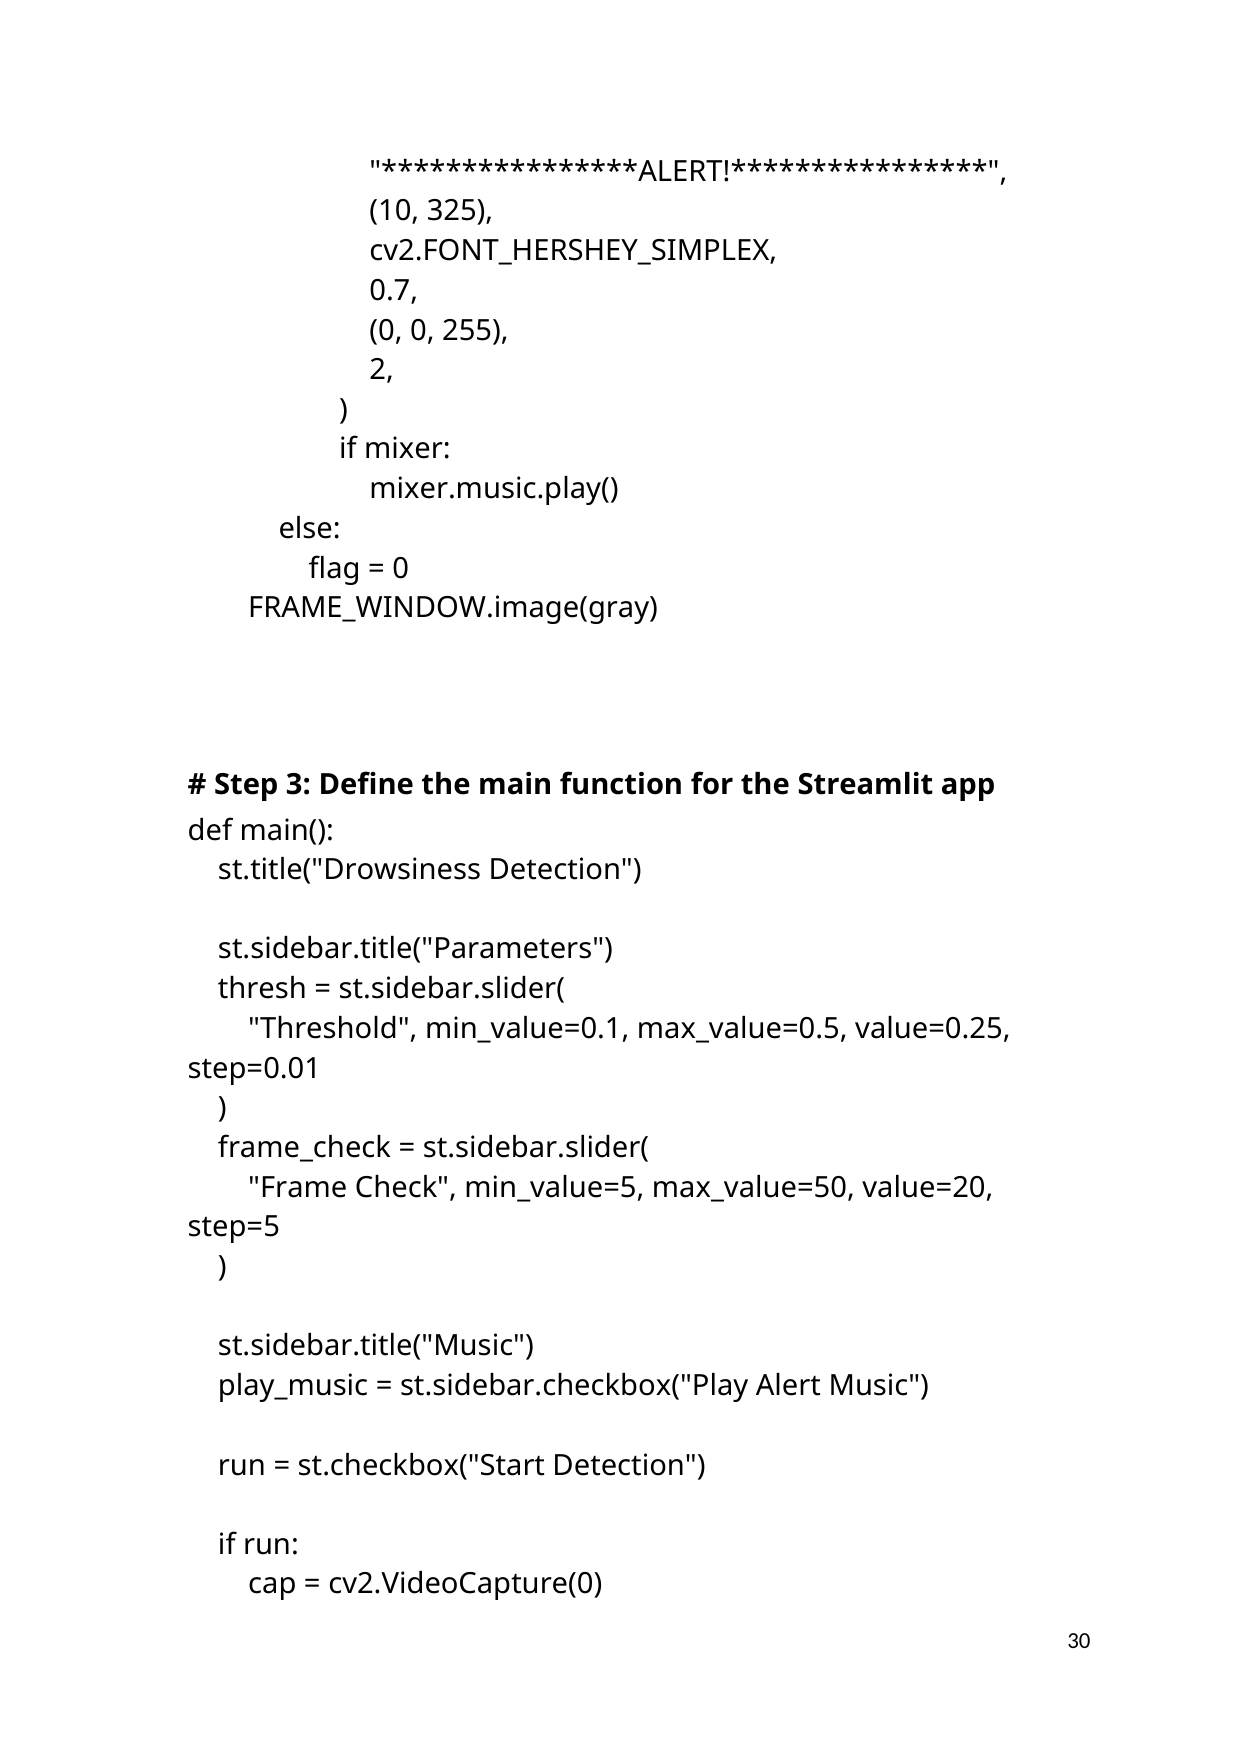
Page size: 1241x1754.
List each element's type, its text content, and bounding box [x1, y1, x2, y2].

text "Frame Check", min_value=5, max_value=50, value=20, step=5 [187, 1166, 1090, 1245]
text 0.7, [187, 269, 1090, 309]
text frame_check = st.sidebar.slider( [187, 1126, 1090, 1166]
text flag = 0 [187, 547, 1090, 587]
text # Step 3: Define the main function for the Streamlit app [187, 763, 1090, 803]
text ) [187, 1245, 1090, 1285]
text else: [187, 507, 1090, 547]
text run = st.checkbox("Start Detection") [187, 1444, 1090, 1483]
text ) [187, 1087, 1090, 1126]
text if run: [187, 1523, 1090, 1563]
text st.title("Drowsiness Detection") [187, 848, 1090, 888]
text 2, [187, 348, 1090, 388]
text st.sidebar.title("Parameters") [187, 928, 1090, 967]
text mixer.music.play() [187, 467, 1090, 507]
text (10, 325), [187, 190, 1090, 229]
text cv2.FONT_HERSHEY_SIMPLEX, [187, 229, 1090, 269]
text (0, 0, 255), [187, 309, 1090, 348]
text play_music = st.sidebar.checkbox("Play Alert Music") [187, 1364, 1090, 1404]
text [187, 150, 1090, 190]
text FRAME_WINDOW.image(gray) [187, 587, 1090, 626]
text ) [187, 388, 1090, 428]
text if mixer: [187, 428, 1090, 467]
text "Threshold", min_value=0.1, max_value=0.5, value=0.25, step=0.01 [187, 1007, 1090, 1087]
text thresh = st.sidebar.slider( [187, 967, 1090, 1007]
text cap = cv2.VideoCapture(0) [187, 1563, 1090, 1602]
text def main(): [187, 809, 1090, 848]
text st.sidebar.title("Music") [187, 1325, 1090, 1364]
